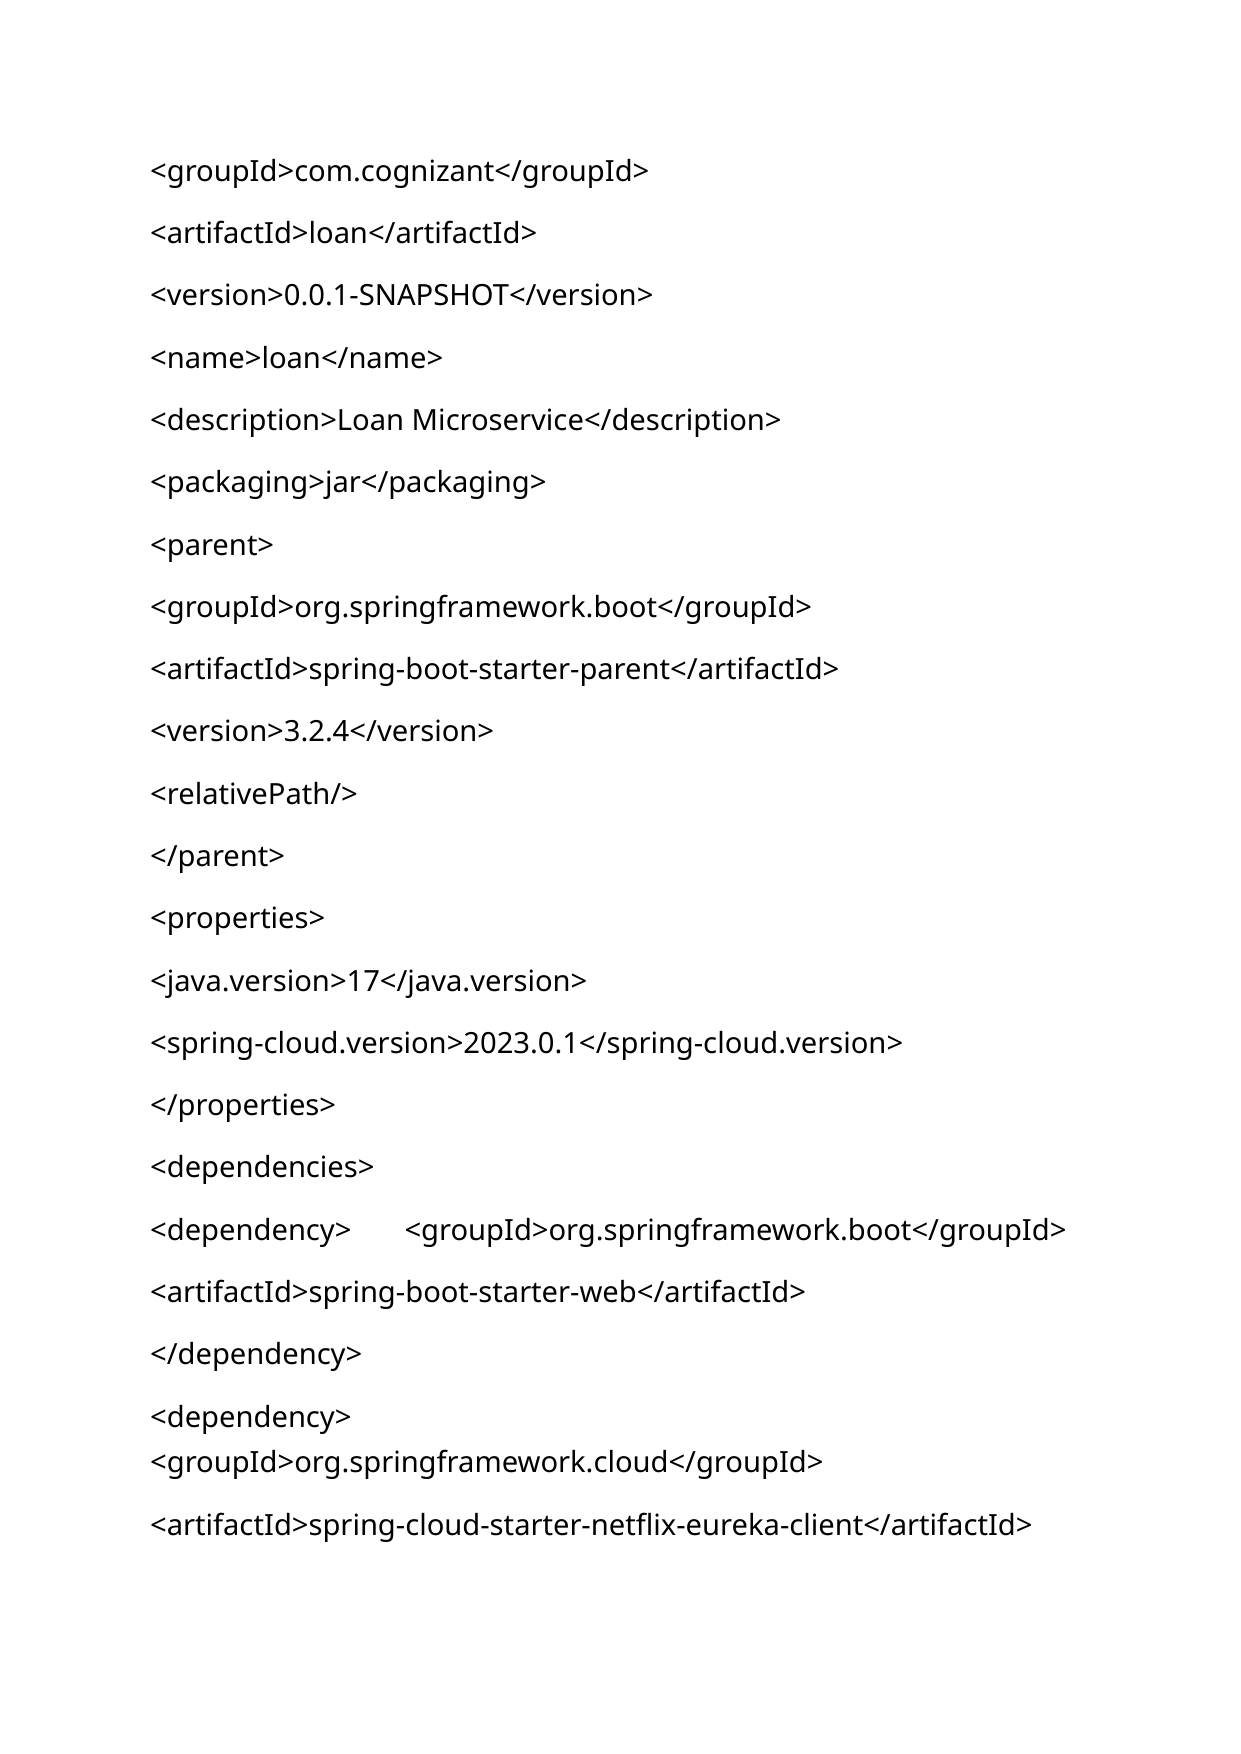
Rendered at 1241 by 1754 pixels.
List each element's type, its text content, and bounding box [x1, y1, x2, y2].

text <properties> [150, 897, 1090, 937]
text <dependency> <groupId>org.springframework.cloud</groupId> [150, 1396, 1090, 1481]
text <artifactId>spring-cloud-starter-netflix-eureka-client</artifactId> [150, 1504, 1090, 1543]
text <version>3.2.4</version> [150, 711, 1090, 750]
text <artifactId>spring-boot-starter-web</artifactId> [150, 1271, 1090, 1311]
text <groupId>com.cognizant</groupId> [150, 150, 1090, 190]
text <relativePath/> [150, 773, 1090, 813]
text </parent> [150, 835, 1090, 875]
text <dependency> <groupId>org.springframework.boot</groupId> [150, 1209, 1090, 1249]
text <dependencies> [150, 1147, 1090, 1186]
text <artifactId>spring-boot-starter-parent</artifactId> [150, 648, 1090, 688]
text <name>loan</name> [150, 337, 1090, 377]
text </dependency> [150, 1333, 1090, 1373]
text <java.version>17</java.version> [150, 960, 1090, 999]
text </properties> [150, 1084, 1090, 1124]
text <packaging>jar</packaging> [150, 461, 1090, 501]
text <groupId>org.springframework.boot</groupId> [150, 586, 1090, 626]
text <description>Loan Microservice</description> [150, 399, 1090, 439]
text <artifactId>loan</artifactId> [150, 212, 1090, 252]
text <parent> [150, 524, 1090, 563]
text <version>0.0.1-SNAPSHOT</version> [150, 274, 1090, 314]
text <spring-cloud.version>2023.0.1</spring-cloud.version> [150, 1022, 1090, 1062]
